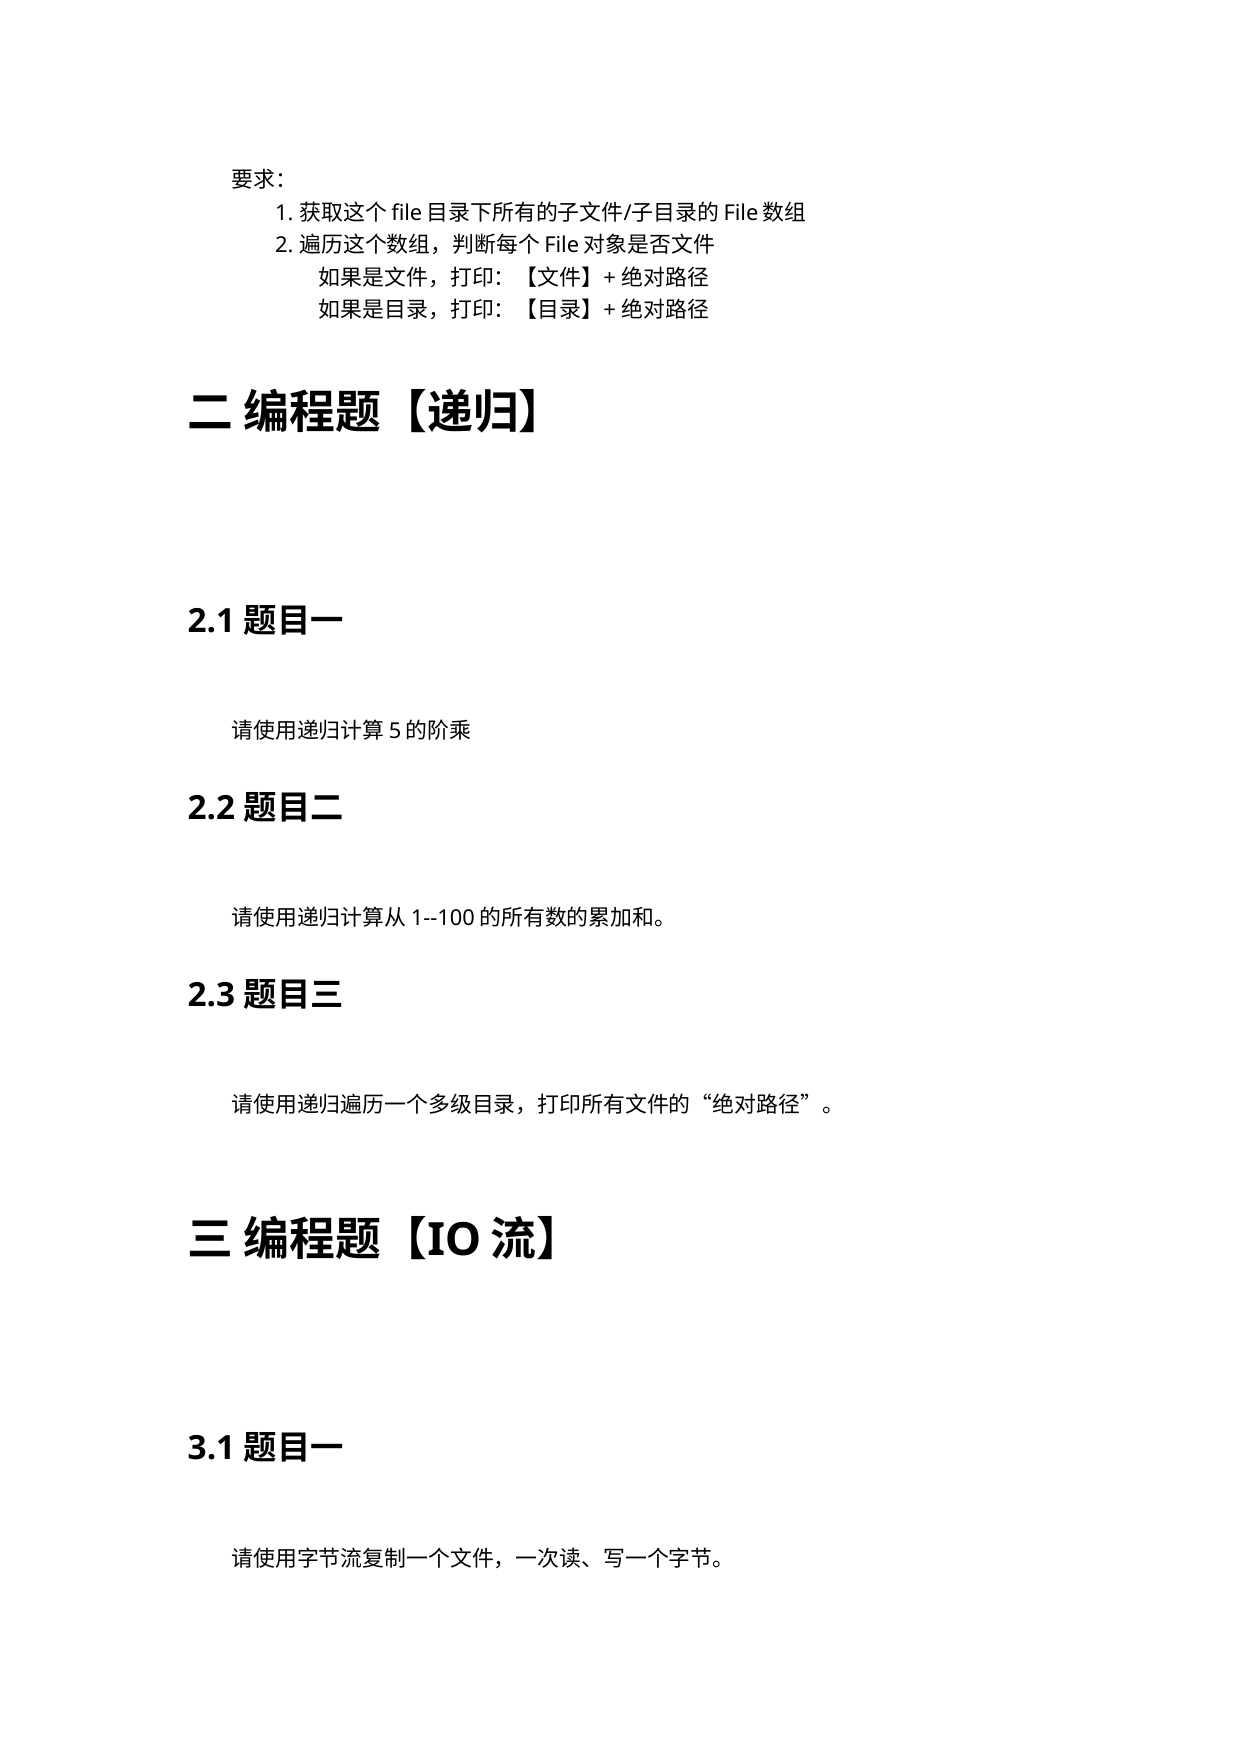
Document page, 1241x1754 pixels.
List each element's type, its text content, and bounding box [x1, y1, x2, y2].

text 如果是目录，打印：【目录】+ 绝对路径 [187, 292, 1053, 324]
text 如果是文件，打印：【文件】+ 绝对路径 [187, 259, 1053, 292]
text 请使用字节流复制一个文件，一次读、写一个字节。 [187, 1540, 1053, 1573]
subtitle 2.3 题目三 [187, 959, 1053, 1024]
text 要求： [187, 162, 1053, 194]
subtitle 二 编程题【递归】 [187, 360, 1053, 457]
text 1. 获取这个file目录下所有的子文件/子目录的File数组 [187, 194, 1053, 227]
text 2. 遍历这个数组，判断每个File对象是否文件 [187, 227, 1053, 259]
text 请使用递归计算从1--100的所有数的累加和。 [187, 900, 1053, 932]
subtitle 3.1 题目一 [187, 1413, 1053, 1478]
subtitle 2.1 题目一 [187, 585, 1053, 650]
text 请使用递归遍历一个多级目录，打印所有文件的“绝对路径”。 [187, 1087, 1053, 1119]
subtitle 2.2 题目二 [187, 772, 1053, 837]
subtitle 三 编程题【IO流】 [187, 1187, 1053, 1284]
text 请使用递归计算5的阶乘 [187, 713, 1053, 745]
